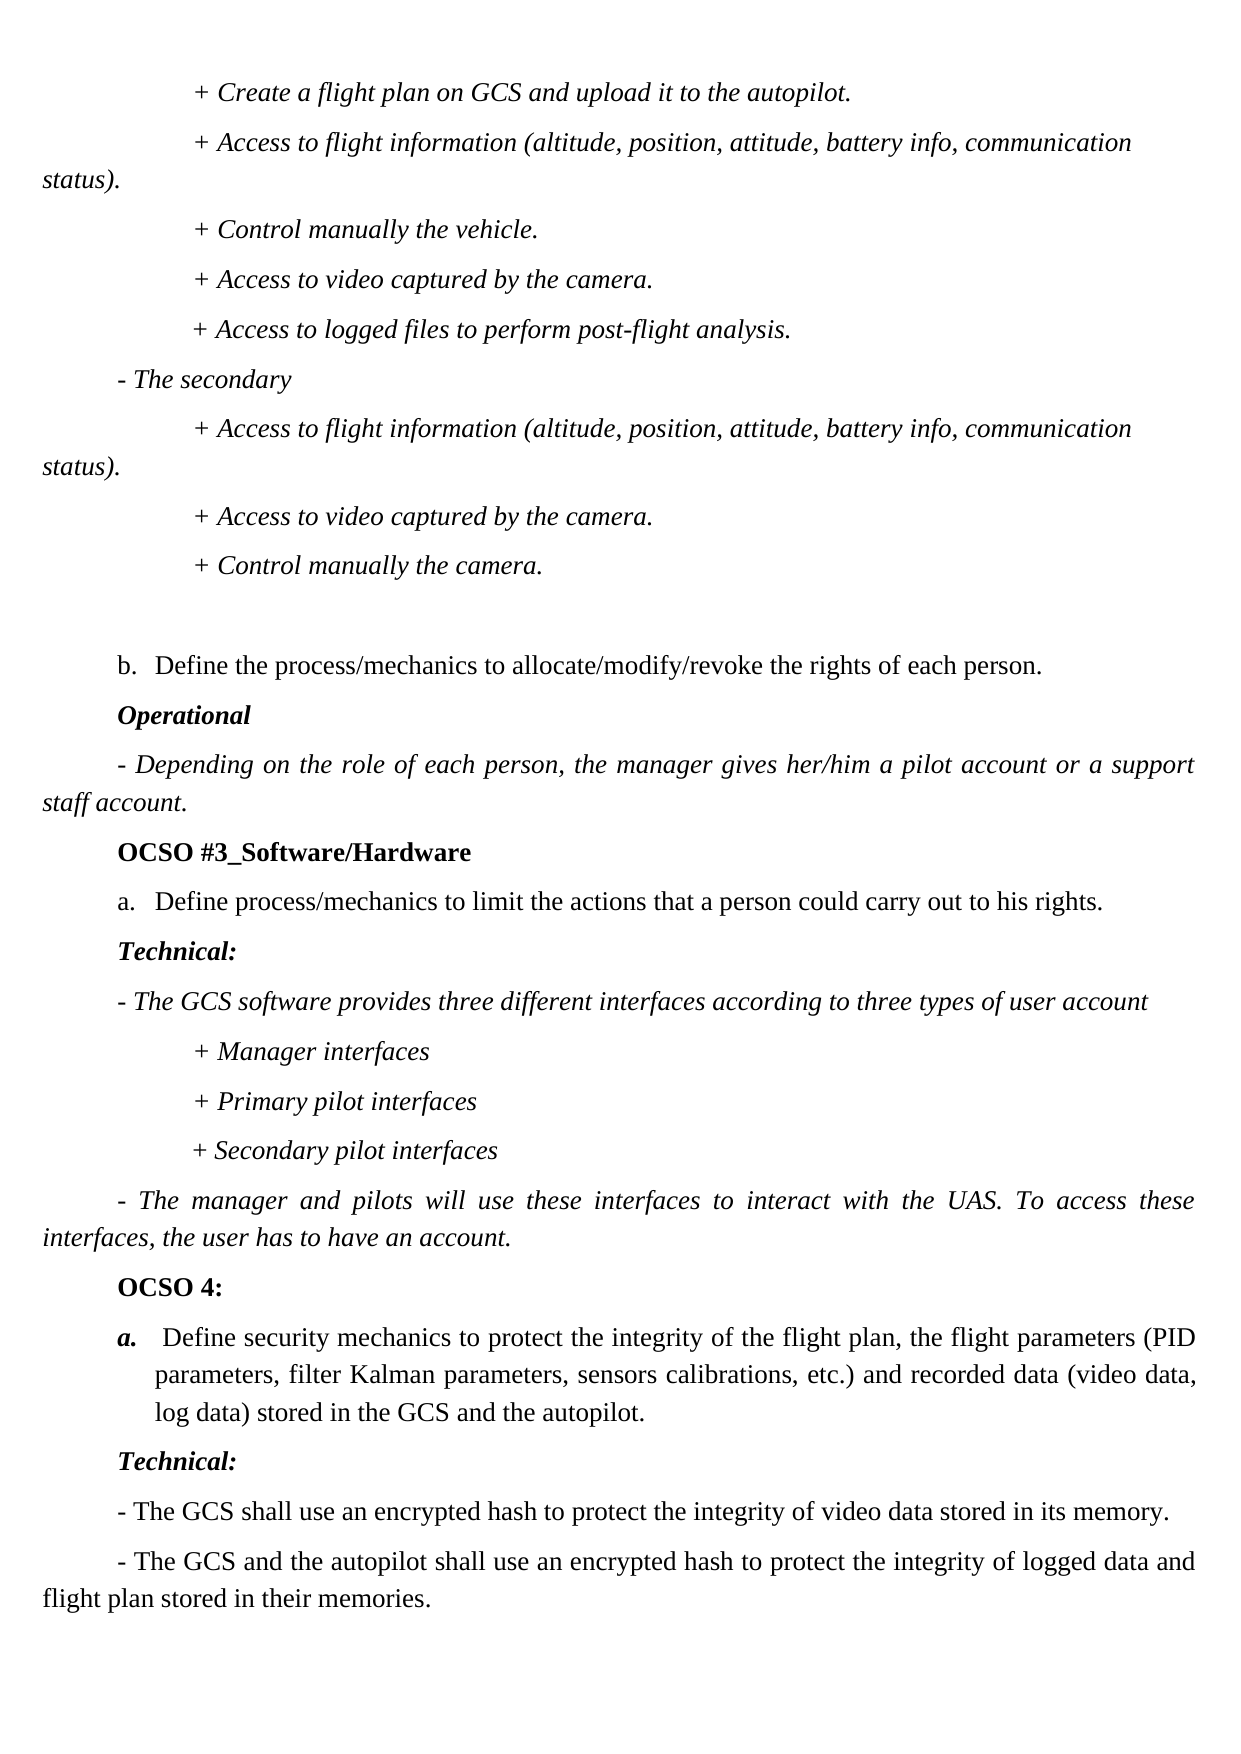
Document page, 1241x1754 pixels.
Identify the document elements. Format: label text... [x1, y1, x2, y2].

text Technical: [117, 1445, 1198, 1477]
text + Control manually the vehicle. [42, 213, 1198, 244]
text + Access to video captured by the camera. [42, 499, 1198, 531]
text + Access to flight information (altitude, position, attitude, battery info, communication status). [42, 126, 1198, 195]
text - The manager and pilots will use these interfaces to interact with the UAS. To access these interfaces, the user has to have an account. [42, 1184, 1198, 1253]
text - The GCS and the autopilot shall use an encrypted hash to protect the integrity of logged data and flight plan stored in their memories. [42, 1545, 1198, 1613]
list Define the process/mechanics to allocate/modify/revoke the rights of each person. [117, 649, 1198, 680]
text - The GCS software provides three different interfaces according to three types of user account [42, 985, 1198, 1016]
text Operational [42, 699, 1198, 730]
text + Access to flight information (altitude, position, attitude, battery info, communication status). [42, 412, 1198, 481]
text + Access to logged files to perform post-flight analysis. [42, 313, 1198, 344]
text + Manager interfaces [42, 1035, 1198, 1066]
text + Control manually the camera. [42, 549, 1198, 581]
text OCSO #3_Software/Hardware [42, 836, 1198, 867]
text + Secondary pilot interfaces [42, 1134, 1198, 1166]
text - The GCS shall use an encrypted hash to protect the integrity of video data stored in its memory. [42, 1495, 1198, 1526]
text OCSO 4: [42, 1271, 1198, 1302]
list Define process/mechanics to limit the actions that a person could carry out to his rights. [117, 885, 1198, 917]
text - The secondary [42, 363, 1198, 394]
text + Access to video captured by the camera. [42, 263, 1198, 294]
text Technical: [42, 935, 1198, 966]
text + Create a flight plan on GCS and upload it to the autopilot. [42, 76, 1198, 108]
text - Depending on the role of each person, the manager gives her/him a pilot account or a support staff account. [42, 748, 1198, 817]
text + Primary pilot interfaces [42, 1084, 1198, 1116]
list Define security mechanics to protect the integrity of the flight plan, the flight parameters (PID parameters, filter Kalman parameters, sensors calibrations, etc.) and recorded data (video data, log data) stored in the GCS and the autopilot. [117, 1321, 1198, 1427]
